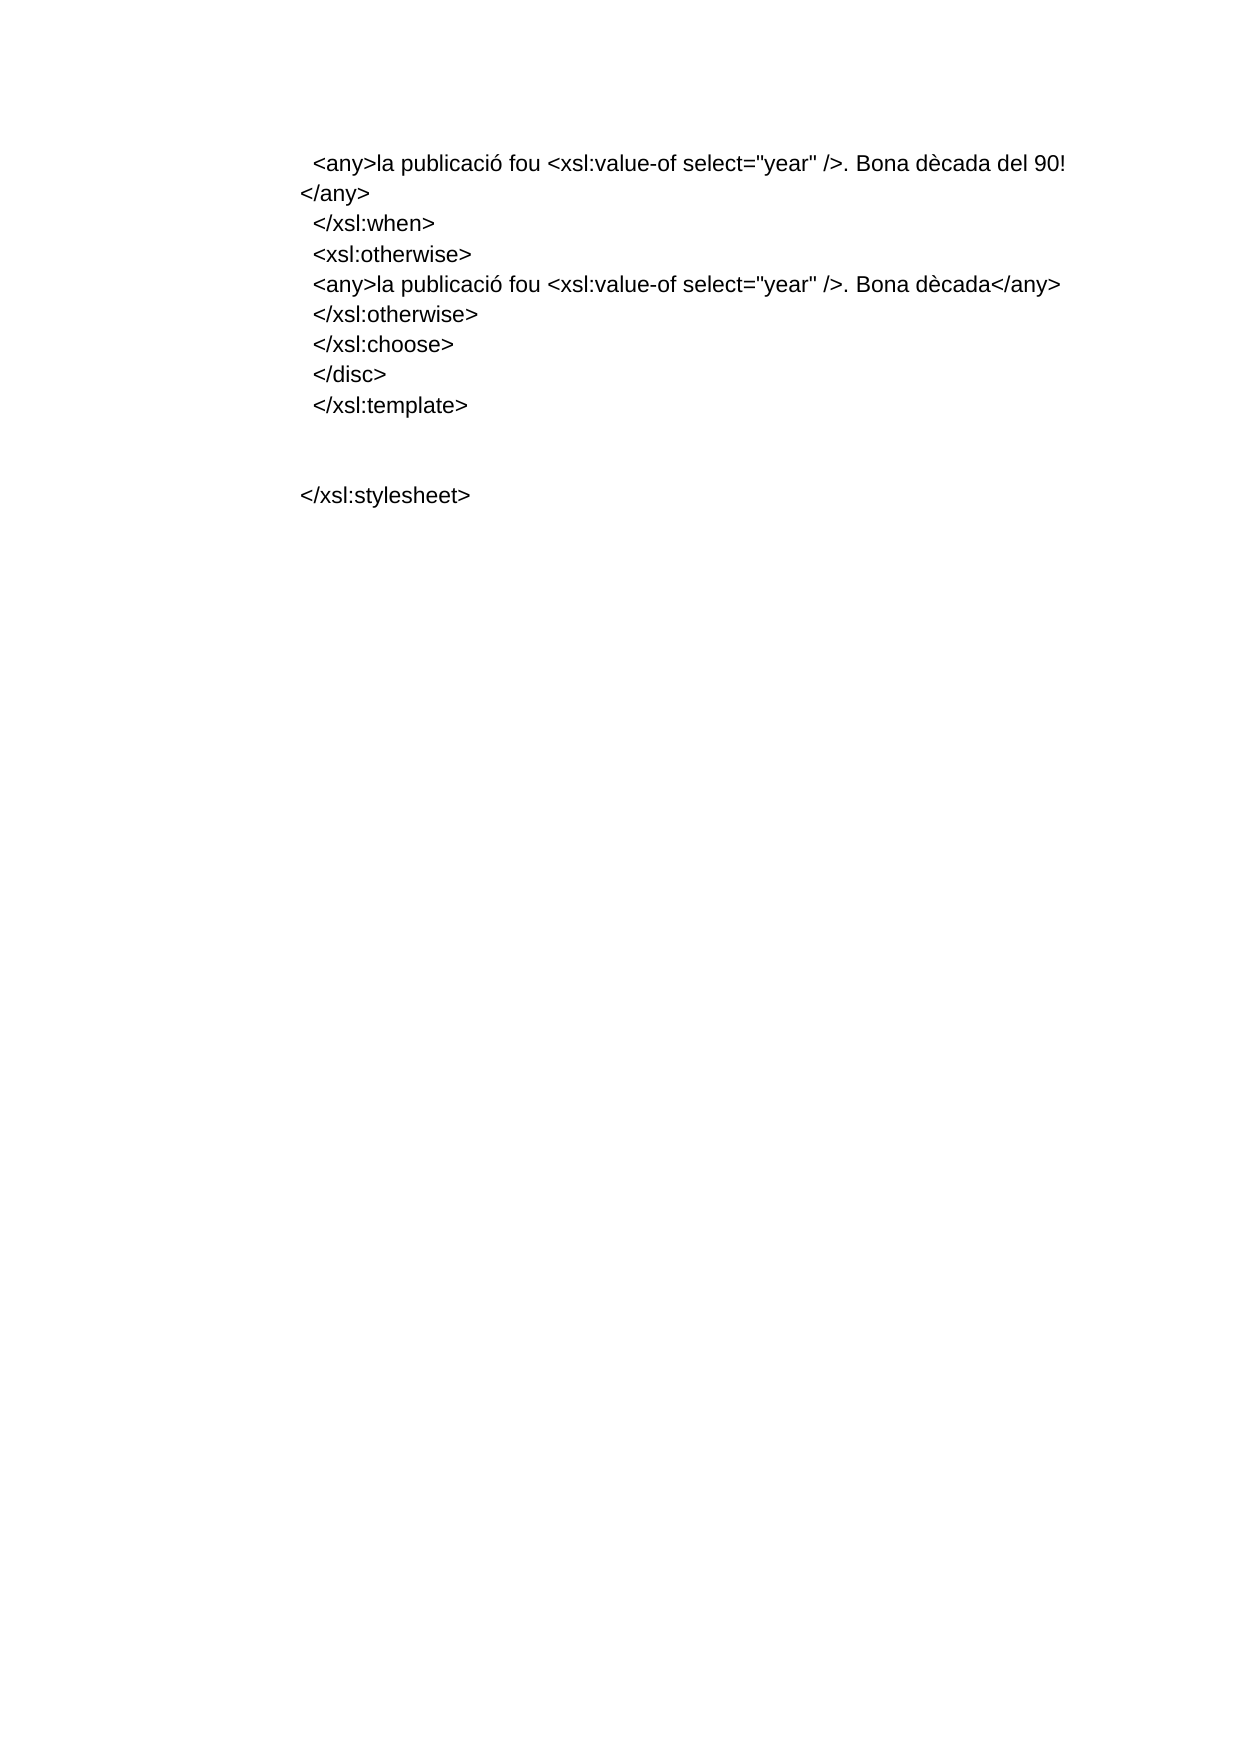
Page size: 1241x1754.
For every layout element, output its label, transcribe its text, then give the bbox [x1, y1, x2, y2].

text </xsl:otherwise> [300, 301, 1090, 327]
text </xsl:when> [300, 210, 1090, 237]
text <any>la publicació fou <xsl:value-of select="year" />. Bona dècada del 90!</any> [300, 150, 1090, 207]
text </xsl:template> [300, 392, 1090, 418]
text </xsl:stylesheet> [300, 482, 1090, 509]
text </xsl:choose> [300, 331, 1090, 358]
text </disc> [300, 361, 1090, 388]
text <xsl:otherwise> [300, 241, 1090, 267]
text <any>la publicació fou <xsl:value-of select="year" />. Bona dècada</any> [300, 271, 1090, 297]
